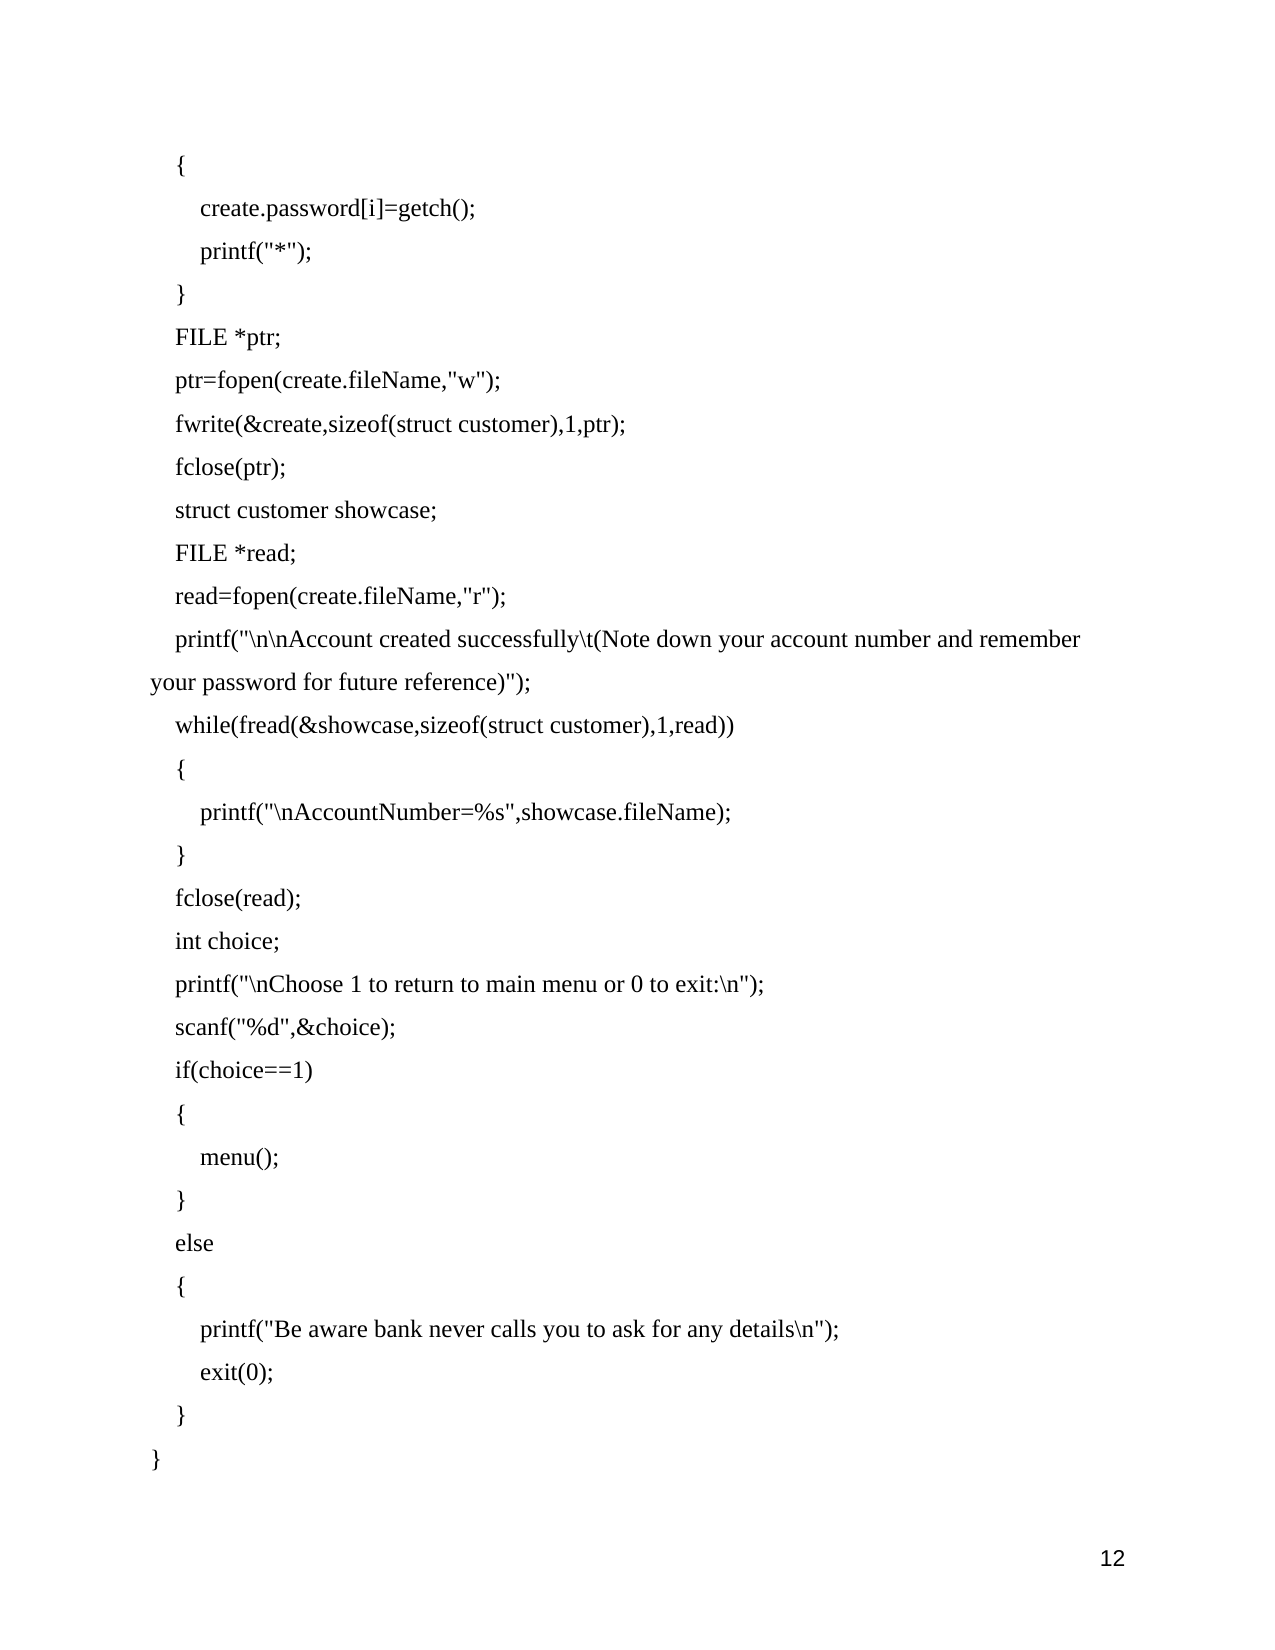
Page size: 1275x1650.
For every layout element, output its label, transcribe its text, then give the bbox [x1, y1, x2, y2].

text FILE *read; [150, 538, 1125, 567]
text fwrite(&create,sizeof(struct customer),1,ptr); [150, 409, 1125, 437]
text } [150, 1444, 1125, 1472]
text } [150, 1185, 1125, 1214]
text if(choice==1) [150, 1056, 1125, 1084]
text read=fopen(create.fileName,"r"); [150, 581, 1125, 610]
text } [150, 279, 1125, 308]
text { [150, 150, 1125, 179]
text else [150, 1228, 1125, 1257]
text FILE *ptr; [150, 322, 1125, 351]
text struct customer showcase; [150, 495, 1125, 524]
text { [150, 754, 1125, 782]
text } [150, 840, 1125, 869]
text printf("\nAccountNumber=%s",showcase.fileName); [150, 797, 1125, 826]
text printf("\n\nAccount created successfully\t(Note down your account number and remember your password for future reference)"); [150, 624, 1125, 696]
text fclose(ptr); [150, 452, 1125, 481]
text create.password[i]=getch(); [150, 193, 1125, 222]
text printf("\nChoose 1 to return to main menu or 0 to exit:\n"); [150, 969, 1125, 998]
text menu(); [150, 1142, 1125, 1171]
text } [150, 1401, 1125, 1429]
text exit(0); [150, 1357, 1125, 1386]
text printf("*"); [150, 236, 1125, 265]
text { [150, 1099, 1125, 1127]
text int choice; [150, 926, 1125, 955]
text while(fread(&showcase,sizeof(struct customer),1,read)) [150, 711, 1125, 739]
text ptr=fopen(create.fileName,"w"); [150, 366, 1125, 394]
text { [150, 1271, 1125, 1300]
text fclose(read); [150, 883, 1125, 912]
text scanf("%d",&choice); [150, 1012, 1125, 1041]
text printf("Be aware bank never calls you to ask for any details\n"); [150, 1314, 1125, 1343]
